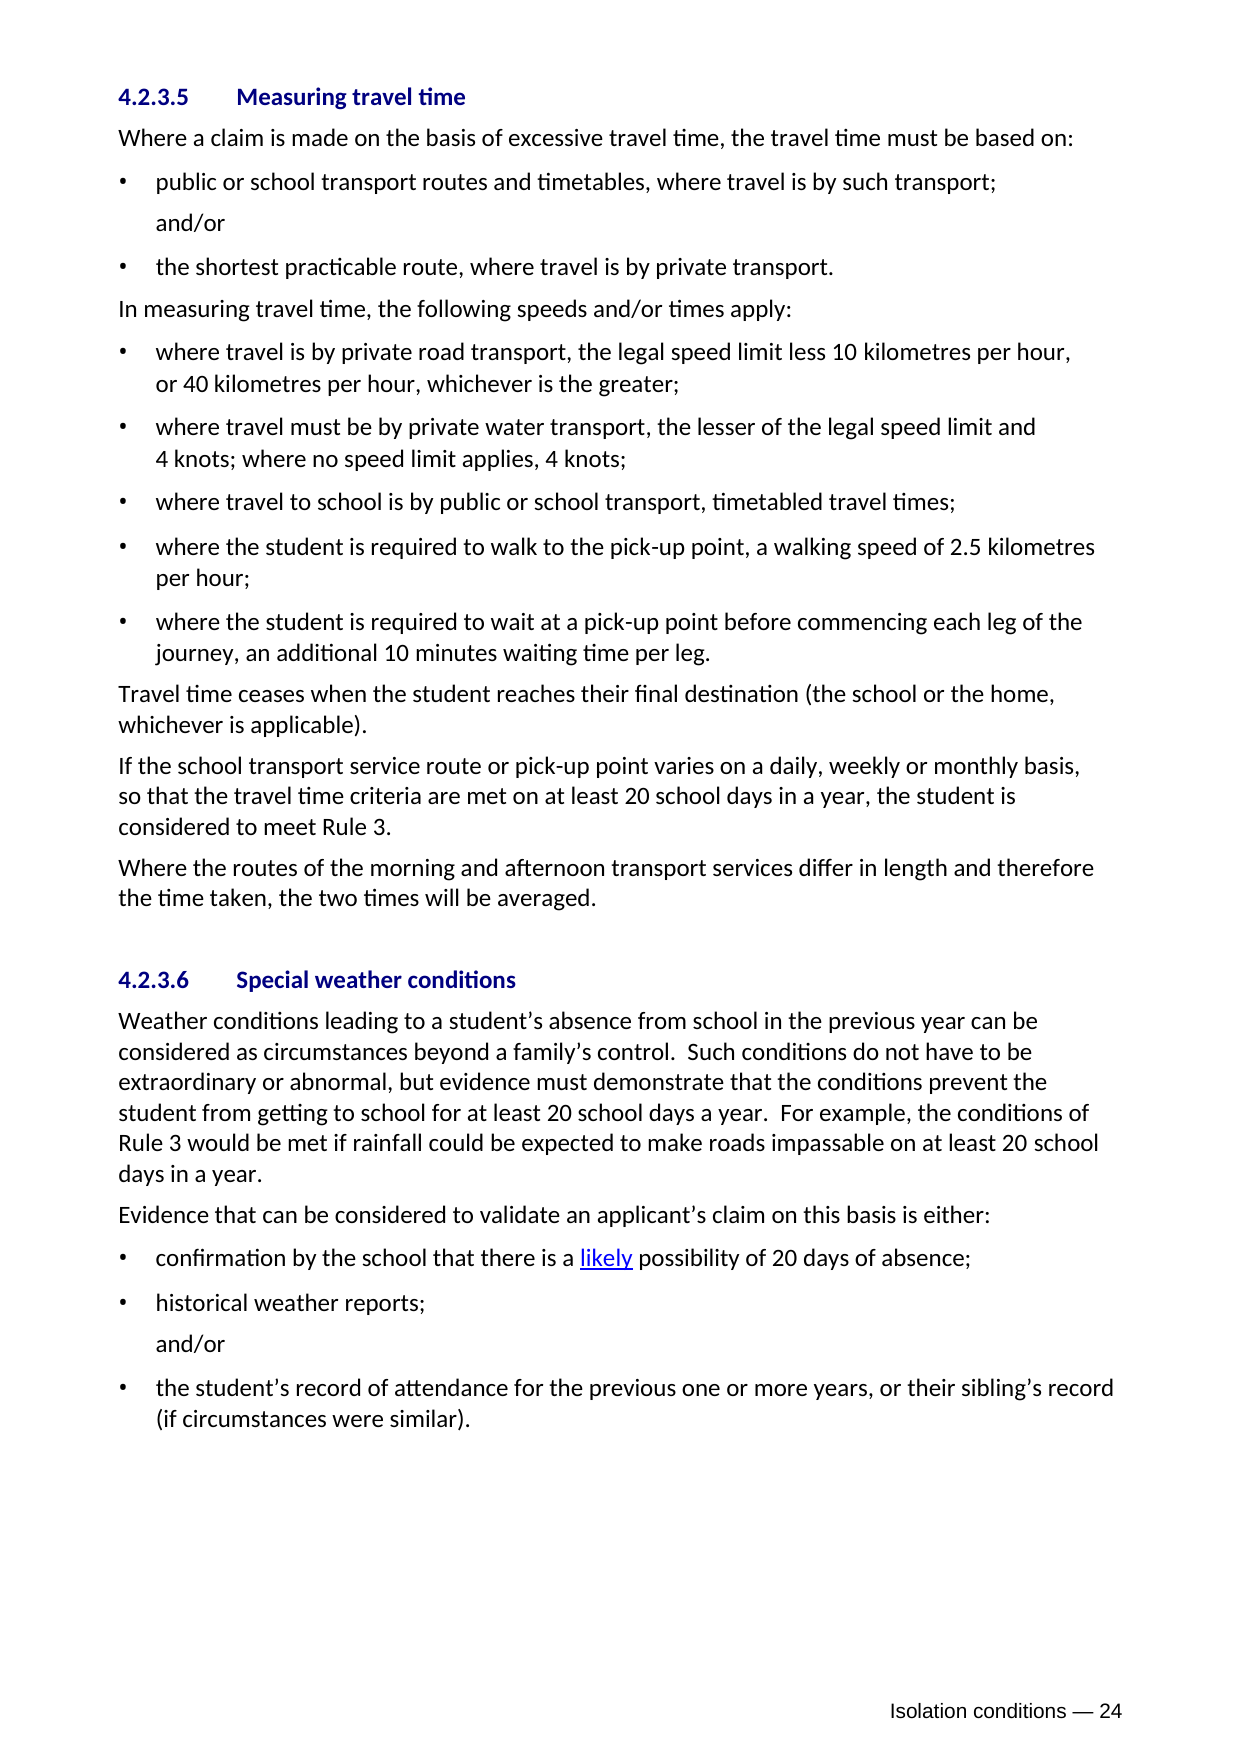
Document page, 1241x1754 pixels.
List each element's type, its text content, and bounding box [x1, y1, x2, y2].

text Where a claim is made on the basis of excessive travel time, the travel time must be based on: [118, 122, 1122, 153]
text where the student is required to walk to the pick-up point, a walking speed of 2.5 kilometres per hour; [118, 528, 1122, 593]
text where travel to school is by public or school transport, timetabled travel times; [118, 484, 1122, 518]
text and/or [155, 1329, 1122, 1359]
text Weather conditions leading to a student’s absence from school in the previous year can be considered as circumstances beyond a family’s control. Such conditions do not have to be extraordinary or abnormal, but evidence must demonstrate that the conditions prevent the student from getting to school for at least 20 school days a year. For example, the conditions of Rule 3 would be met if rainfall could be expected to make roads impassable on at least 20 school days in a year. [118, 1005, 1122, 1188]
text historical weather reports; [118, 1284, 1122, 1318]
text If the school transport service route or pick-up point varies on a daily, weekly or monthly basis, so that the travel time criteria are met on at least 20 school days in a year, the student is considered to meet Rule 3. [118, 750, 1122, 841]
subtitle 4.2.3.6 Special weather conditions [118, 964, 1122, 995]
text where travel must be by private water transport, the lesser of the legal speed limit and 4 knots; where no speed limit applies, 4 knots; [118, 409, 1122, 473]
text where travel is by private road transport, the legal speed limit less 10 kilometres per hour, or 40 kilometres per hour, whichever is the greater; [118, 334, 1122, 398]
text Evidence that can be considered to validate an applicant’s claim on this basis is either: [118, 1199, 1122, 1229]
text Where the routes of the morning and afternoon transport services differ in length and therefore the time taken, the two times will be averaged. [118, 852, 1122, 913]
text public or school transport routes and timetables, where travel is by such transport; [118, 163, 1122, 197]
subtitle 4.2.3.5 Measuring travel time [118, 81, 1122, 112]
text the shortest practicable route, where travel is by private transport. [118, 248, 1122, 283]
text where the student is required to wait at a pick-up point before commencing each leg of the journey, an additional 10 minutes waiting time per leg. [118, 603, 1122, 668]
text In measuring travel time, the following speeds and/or times apply: [118, 293, 1122, 323]
text confirmation by the school that there is a likely possibility of 20 days of absence; [118, 1240, 1122, 1274]
text Travel time ceases when the student reaches their final destination (the school or the home, whichever is applicable). [118, 678, 1122, 739]
text the student’s record of attendance for the previous one or more years, or their sibling’s record (if circumstances were similar). [118, 1369, 1122, 1434]
text and/or [155, 208, 1122, 238]
